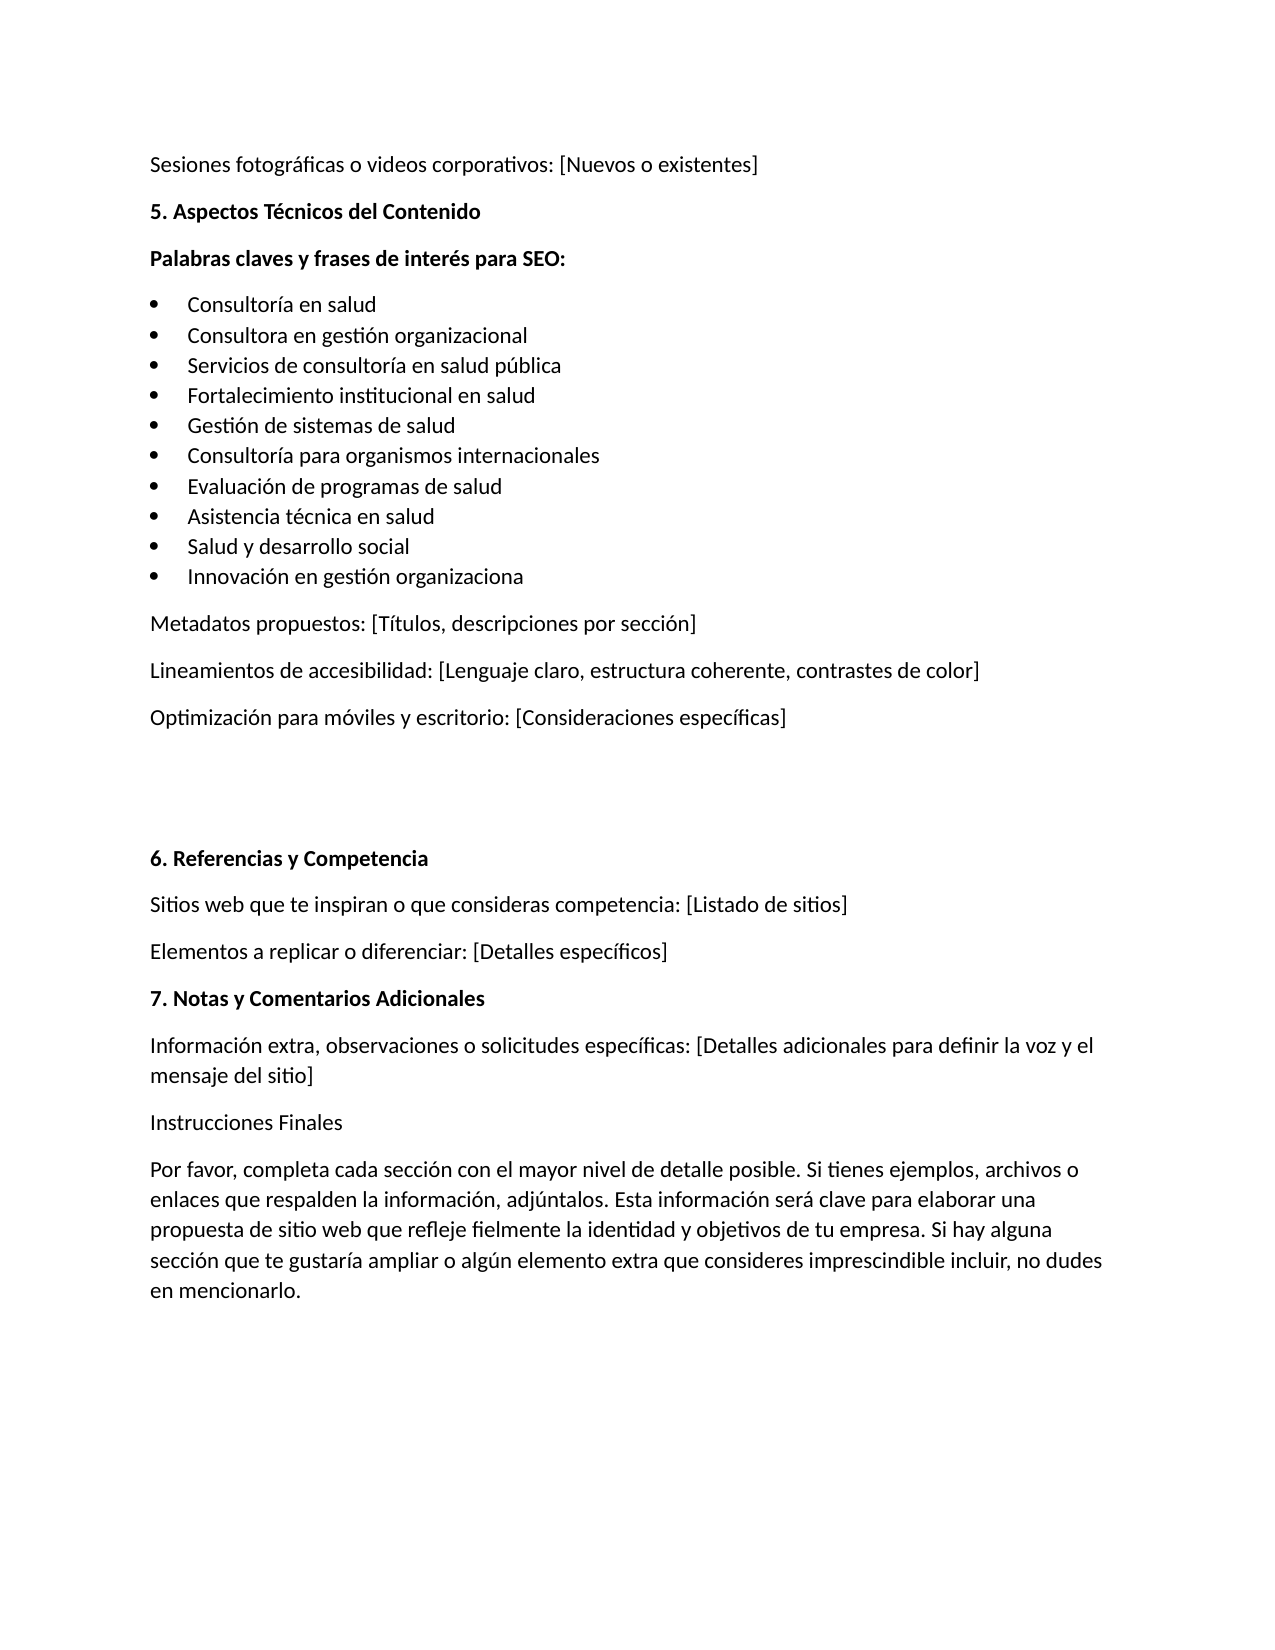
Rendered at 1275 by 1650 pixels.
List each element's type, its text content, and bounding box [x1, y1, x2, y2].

list Consultoría en salud [150, 291, 1125, 319]
text 5. Aspectos Técnicos del Contenido [150, 197, 1125, 225]
list Consultora en gestión organizacional [150, 321, 1125, 349]
text Sitios web que te inspiran o que consideras competencia: [Listado de sitios] [150, 891, 1125, 919]
list Evaluación de programas de salud [150, 472, 1125, 500]
text Metadatos propuestos: [Títulos, descripciones por sección] [150, 609, 1125, 637]
text 7. Notas y Comentarios Adicionales [150, 984, 1125, 1012]
list Salud y desarrollo social [150, 532, 1125, 560]
list Gestión de sistemas de salud [150, 411, 1125, 439]
text Optimización para móviles y escritorio: [Consideraciones específicas] [150, 703, 1125, 731]
text Instrucciones Finales [150, 1108, 1125, 1136]
text Información extra, observaciones o solicitudes específicas: [Detalles adicionales para definir la voz y el mensaje del sitio] [150, 1031, 1125, 1089]
list Fortalecimiento institucional en salud [150, 381, 1125, 409]
list Servicios de consultoría en salud pública [150, 351, 1125, 379]
text Lineamientos de accesibilidad: [Lenguaje claro, estructura coherente, contrastes de color] [150, 656, 1125, 684]
list Innovación en gestión organizaciona [150, 562, 1125, 591]
text Por favor, completa cada sección con el mayor nivel de detalle posible. Si tienes ejemplos, archivos o enlaces que respalden la información, adjúntalos. Esta información será clave para elaborar una propuesta de sitio web que refleje fielmente la identidad y objetivos de tu empresa. Si hay alguna sección que te gustaría ampliar o algún elemento extra que consideres imprescindible incluir, no dudes en mencionarlo. [150, 1155, 1125, 1304]
list Consultoría para organismos internacionales [150, 442, 1125, 470]
text Sesiones fotográficas o videos corporativos: [Nuevos o existentes] [150, 150, 1125, 178]
list Asistencia técnica en salud [150, 502, 1125, 530]
text 6. Referencias y Competencia [150, 844, 1125, 872]
text Elementos a replicar o diferenciar: [Detalles específicos] [150, 937, 1125, 966]
text Palabras claves y frases de interés para SEO: [150, 244, 1125, 272]
